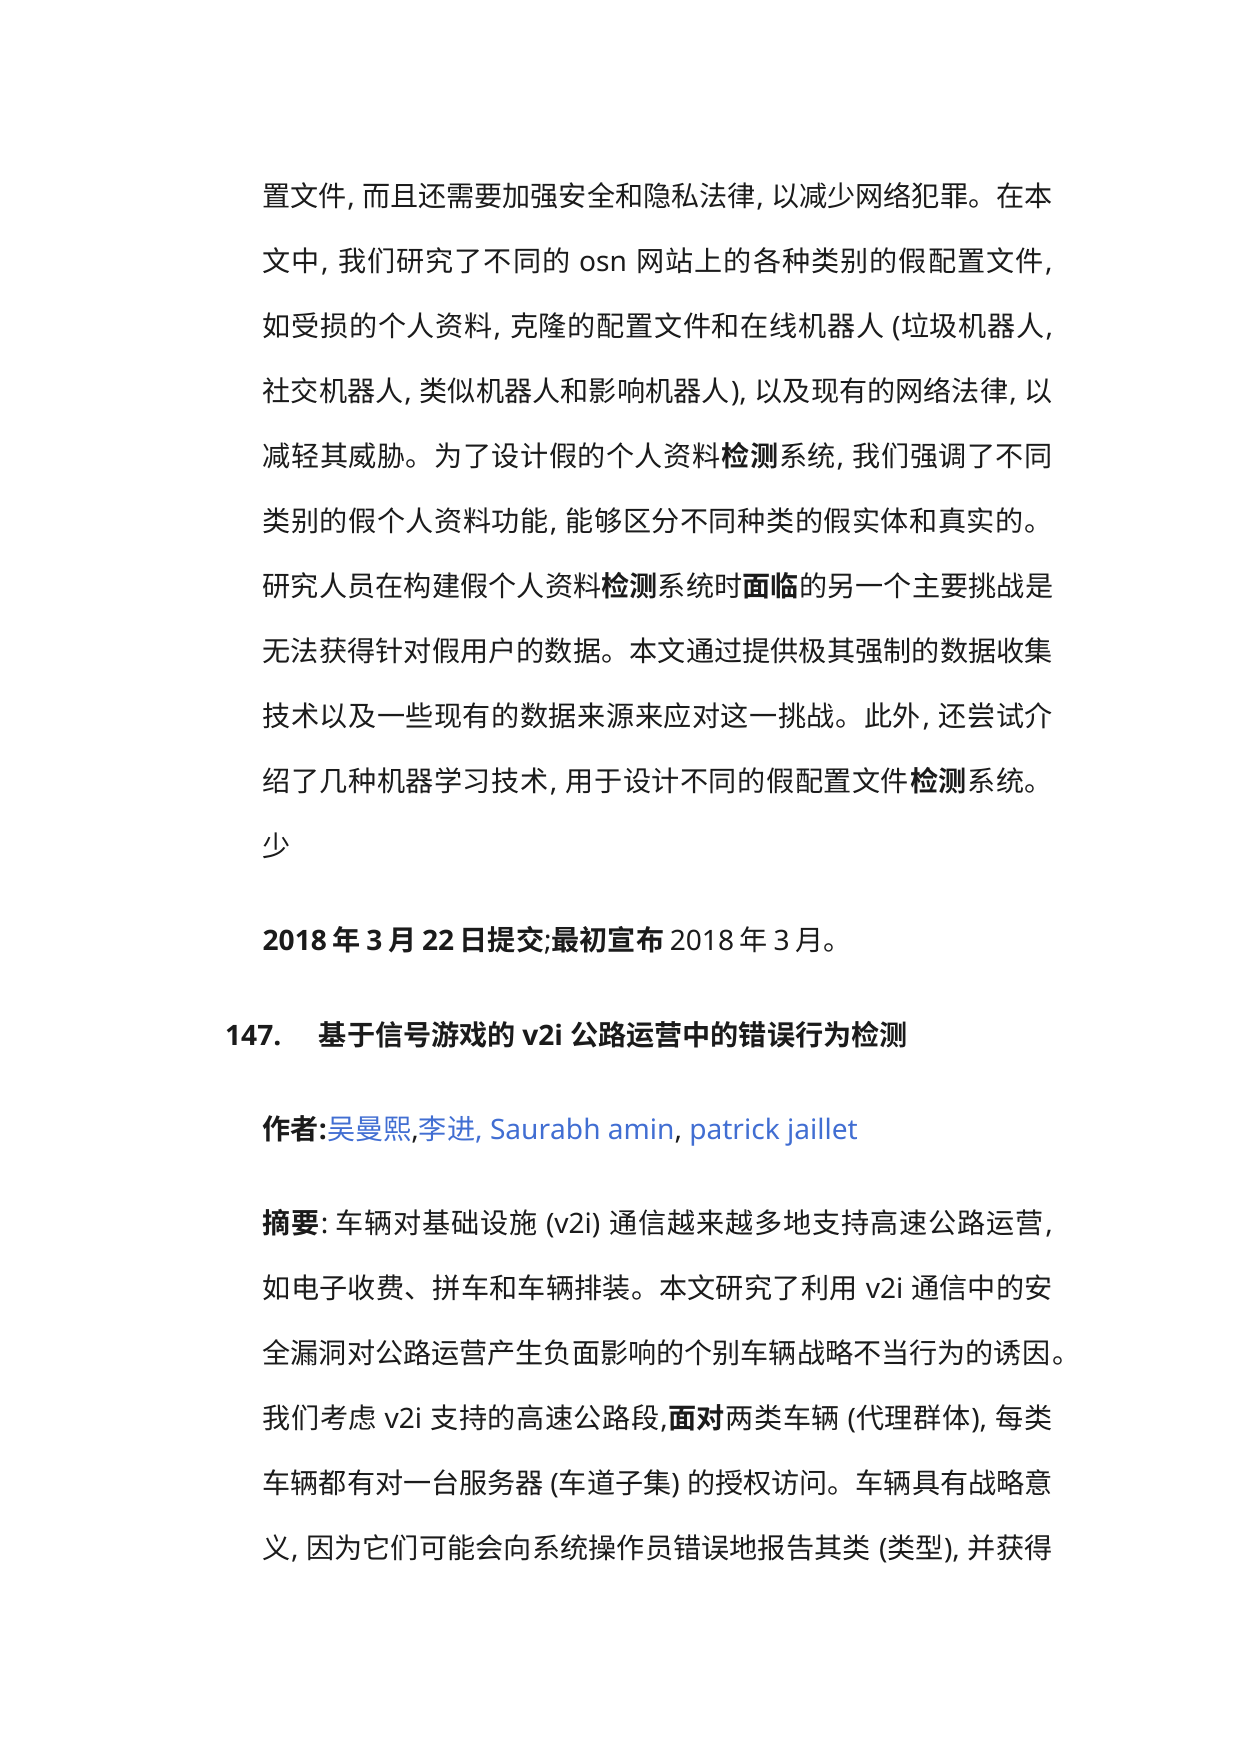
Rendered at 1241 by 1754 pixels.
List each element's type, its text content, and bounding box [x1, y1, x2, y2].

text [262, 162, 1053, 877]
text 2018年3月22日提交;最初宣布2018年3月。 [262, 906, 1053, 971]
list 基于信号游戏的 v2i 公路运营中的错误行为检测 [225, 1000, 1053, 1065]
text 作者:吴曼熙,李进, Saurabh amin, patrick jaillet [262, 1094, 1053, 1159]
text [262, 1189, 1053, 1579]
